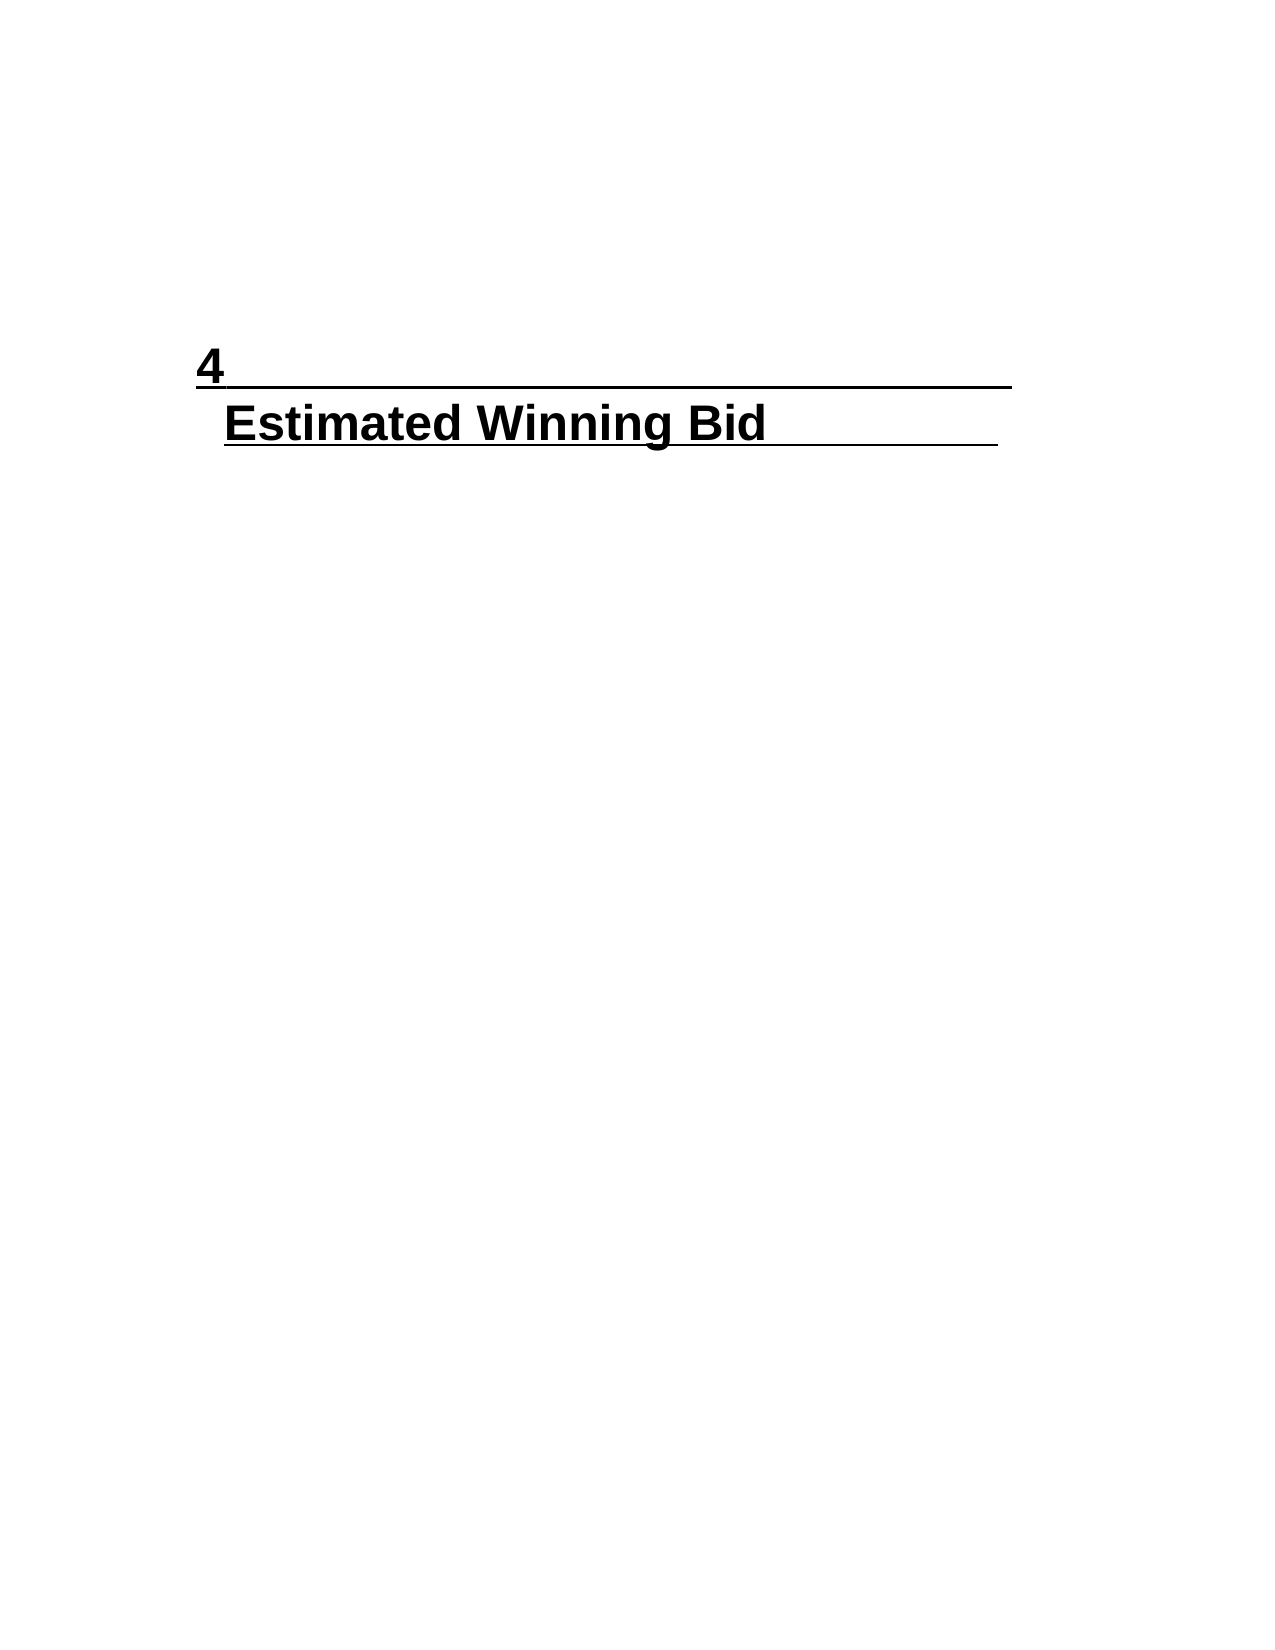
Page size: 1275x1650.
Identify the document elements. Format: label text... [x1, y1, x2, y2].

subtitle Estimated Winning Bid [196, 336, 1239, 451]
